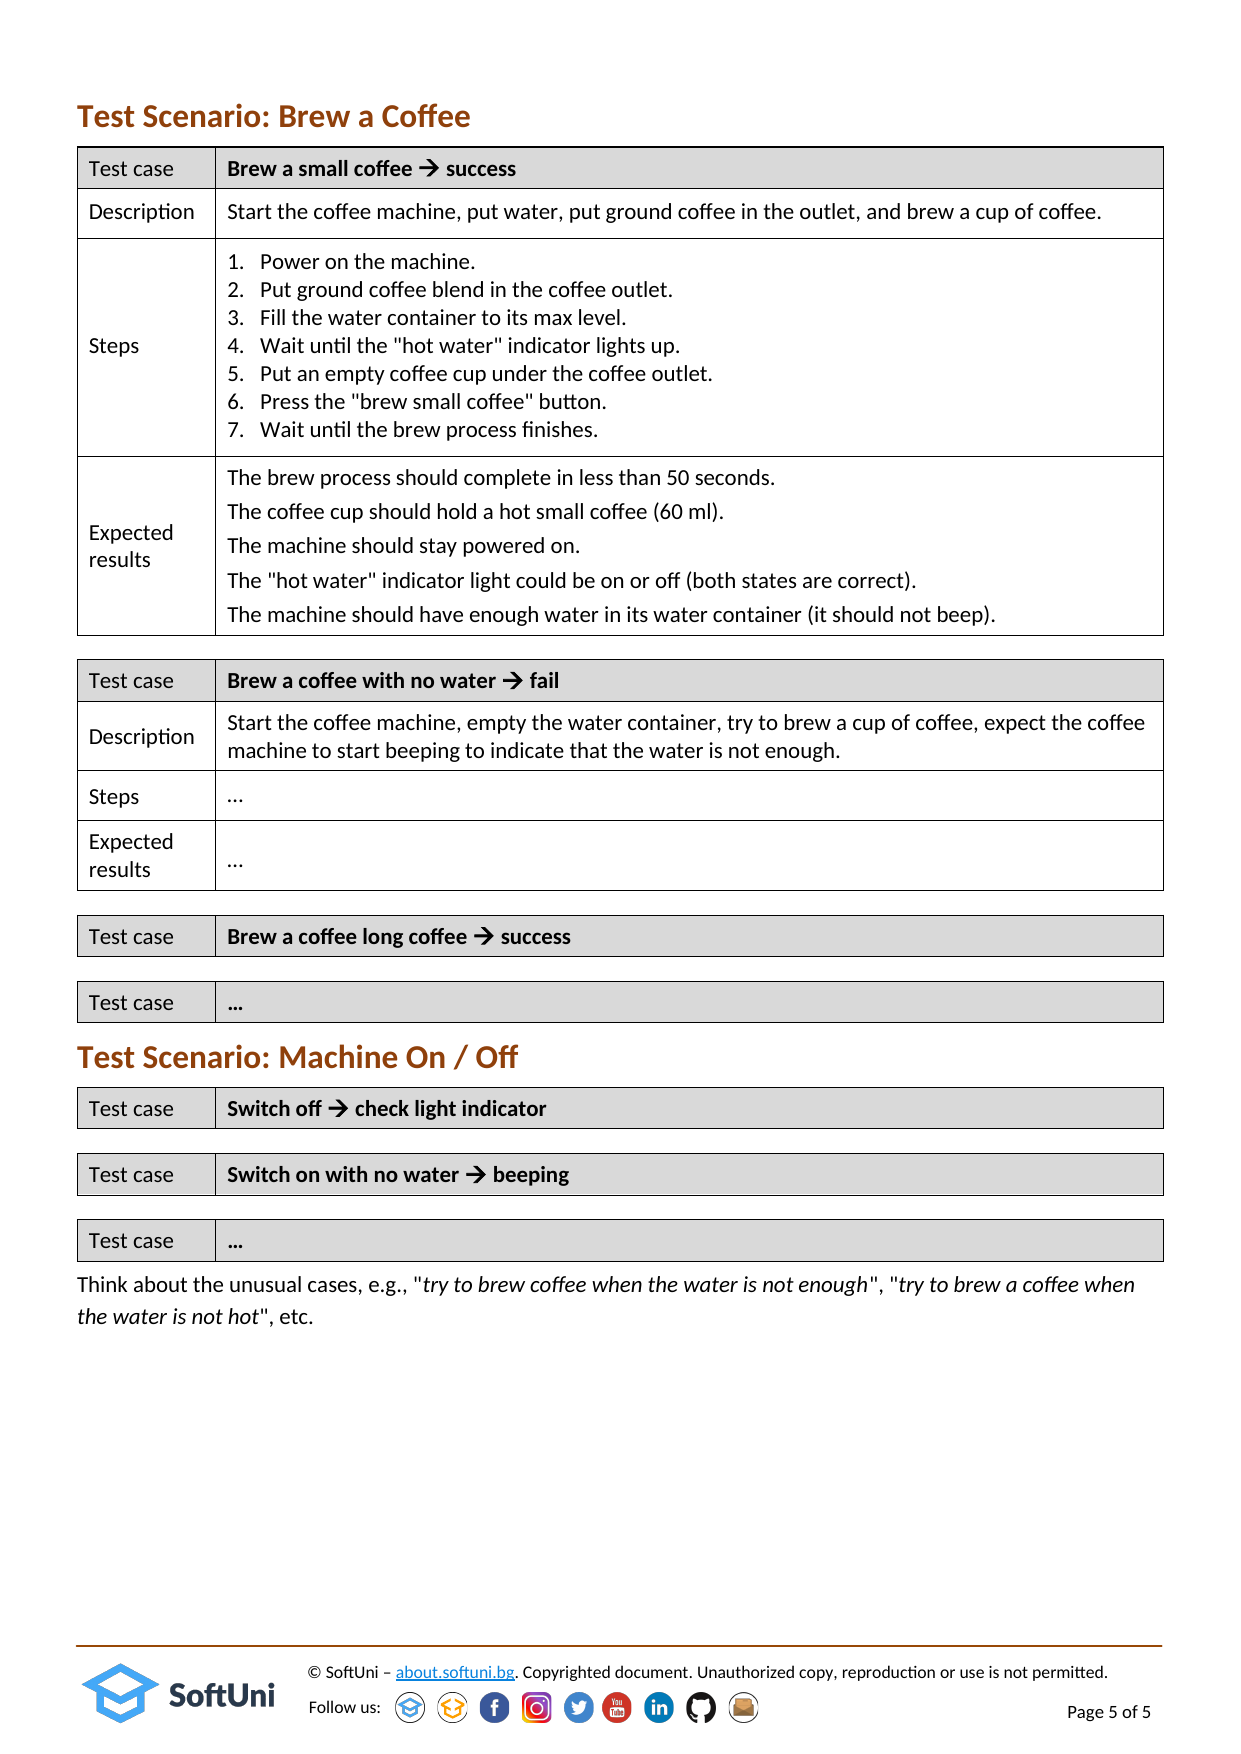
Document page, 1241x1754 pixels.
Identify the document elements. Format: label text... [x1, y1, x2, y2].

picture [644, 1714, 653, 1723]
table_header … [216, 982, 1163, 1022]
picture [479, 1692, 510, 1723]
table_cell Start the coffee machine, empty the water container, try to brew a cup of coffee, expect the coffee machine to start beeping to indicate that the water is not enough. [216, 702, 1163, 770]
picture [644, 1692, 653, 1701]
table_cell … [216, 771, 1163, 820]
subtitle Test Scenario: Brew a Coffee [77, 95, 1163, 136]
table_cell … [216, 821, 1163, 890]
picture [665, 1714, 674, 1723]
table_header Test case [78, 148, 215, 188]
table_header Brew a coffee long coffee success [216, 916, 1163, 956]
picture [602, 1692, 632, 1723]
table_header Test case [78, 916, 215, 956]
table_cell The brew process should complete in less than 50 seconds. The coffee cup should hold a hot small coffee (60 ml). The machine should stay powered on. The "hot water" indicator light could be on or off (both states are correct). The machine should have enough water in its water container (it should not beep). [216, 457, 1163, 634]
table_header Test case [78, 660, 215, 701]
table_cell Expected results [78, 457, 215, 634]
table_header Test case [78, 1088, 215, 1128]
table_header Brew a coffee with no water fail [216, 660, 1163, 701]
table_cell Steps [78, 239, 215, 456]
table_header Test case [78, 1220, 215, 1261]
picture [395, 1692, 425, 1723]
subtitle Test Scenario: Machine On / Off [77, 1036, 1163, 1077]
table_cell Start the coffee machine, put water, put ground coffee in the outlet, and brew a cup of coffee. [216, 189, 1163, 238]
picture [75, 1658, 281, 1729]
text Think about the unusual cases, e.g., "try to brew coffee when the water is not enough", "try to brew a coffee when the water is not hot", etc. [77, 1270, 1163, 1330]
picture [658, 1705, 667, 1714]
table_cell Power on the machine. Put ground coffee blend in the coffee outlet. Fill the water container to its max level. Wait until the "hot water" indicator lights up. Put an empty coffee cup under the coffee outlet. Press the "brew small coffee" button. Wait until the brew process finishes. [216, 239, 1163, 456]
picture [686, 1692, 716, 1723]
picture [665, 1692, 674, 1701]
picture [564, 1692, 594, 1723]
table_header Switch off check light indicator [216, 1088, 1163, 1128]
table_header … [216, 1220, 1163, 1261]
table_cell Description [78, 702, 215, 770]
picture [522, 1692, 552, 1723]
picture [437, 1692, 468, 1723]
table_cell Steps [78, 771, 215, 820]
table_header Test case [78, 1154, 215, 1194]
table_header Test case [78, 982, 215, 1022]
table_cell Expected results [78, 821, 215, 890]
table_header Brew a small coffee success [216, 148, 1163, 188]
table_cell Description [78, 189, 215, 238]
table_header Switch on with no water beeping [216, 1154, 1163, 1194]
picture [728, 1692, 759, 1723]
